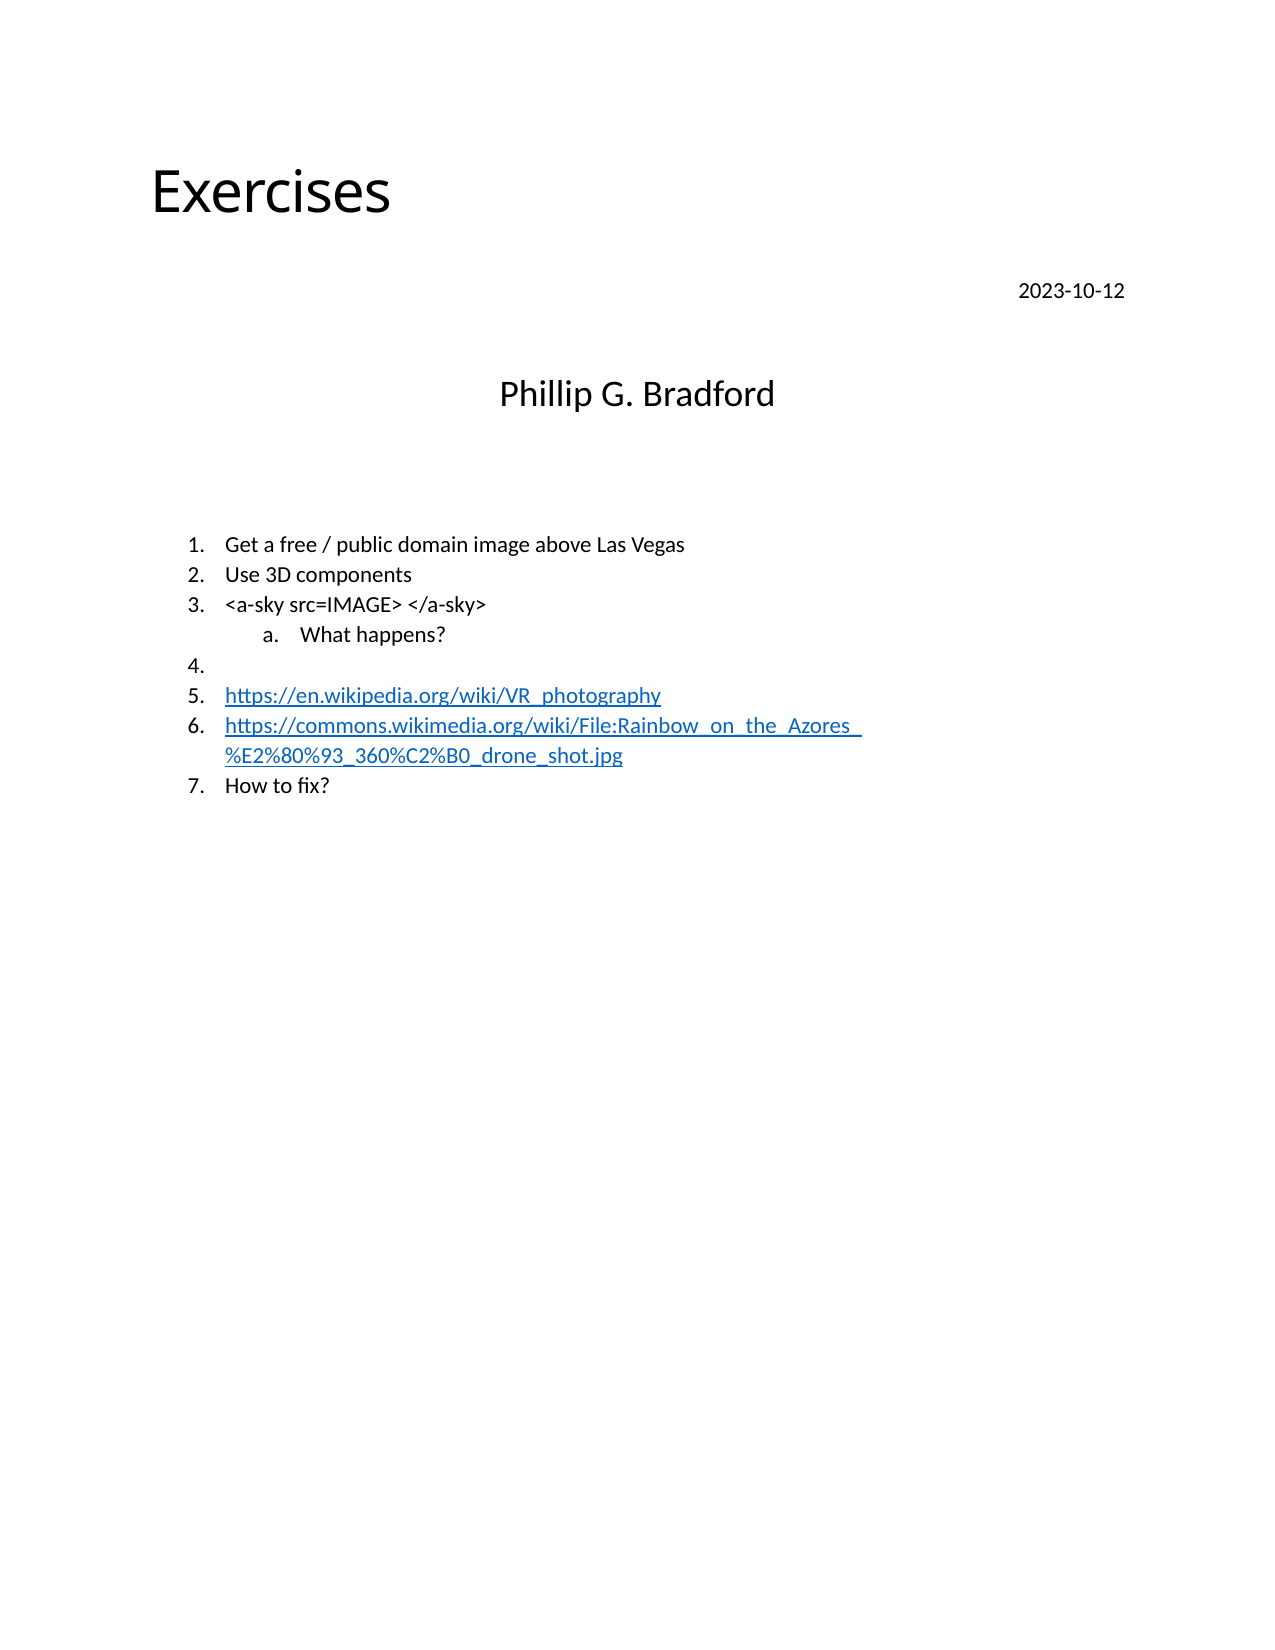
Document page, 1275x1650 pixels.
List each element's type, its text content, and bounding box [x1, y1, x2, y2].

title Exercises [150, 150, 1125, 229]
list Get a free / public domain image above Las Vegas [187, 530, 1125, 558]
list How to fix? [187, 772, 1125, 800]
text Phillip G. Bradford [150, 370, 1125, 416]
list Use 3D components [187, 560, 1125, 588]
text 2023-10-12 [150, 276, 1125, 304]
list https://en.wikipedia.org/wiki/VR_photography [187, 681, 1125, 709]
list What happens? [262, 621, 1125, 649]
list <a-sky src=IMAGE> </a-sky> [187, 590, 1125, 618]
list https://commons.wikimedia.org/wiki/File:Rainbow_on_the_Azores_%E2%80%93_360%C2%B0_drone_shot.jpg [187, 711, 1125, 769]
